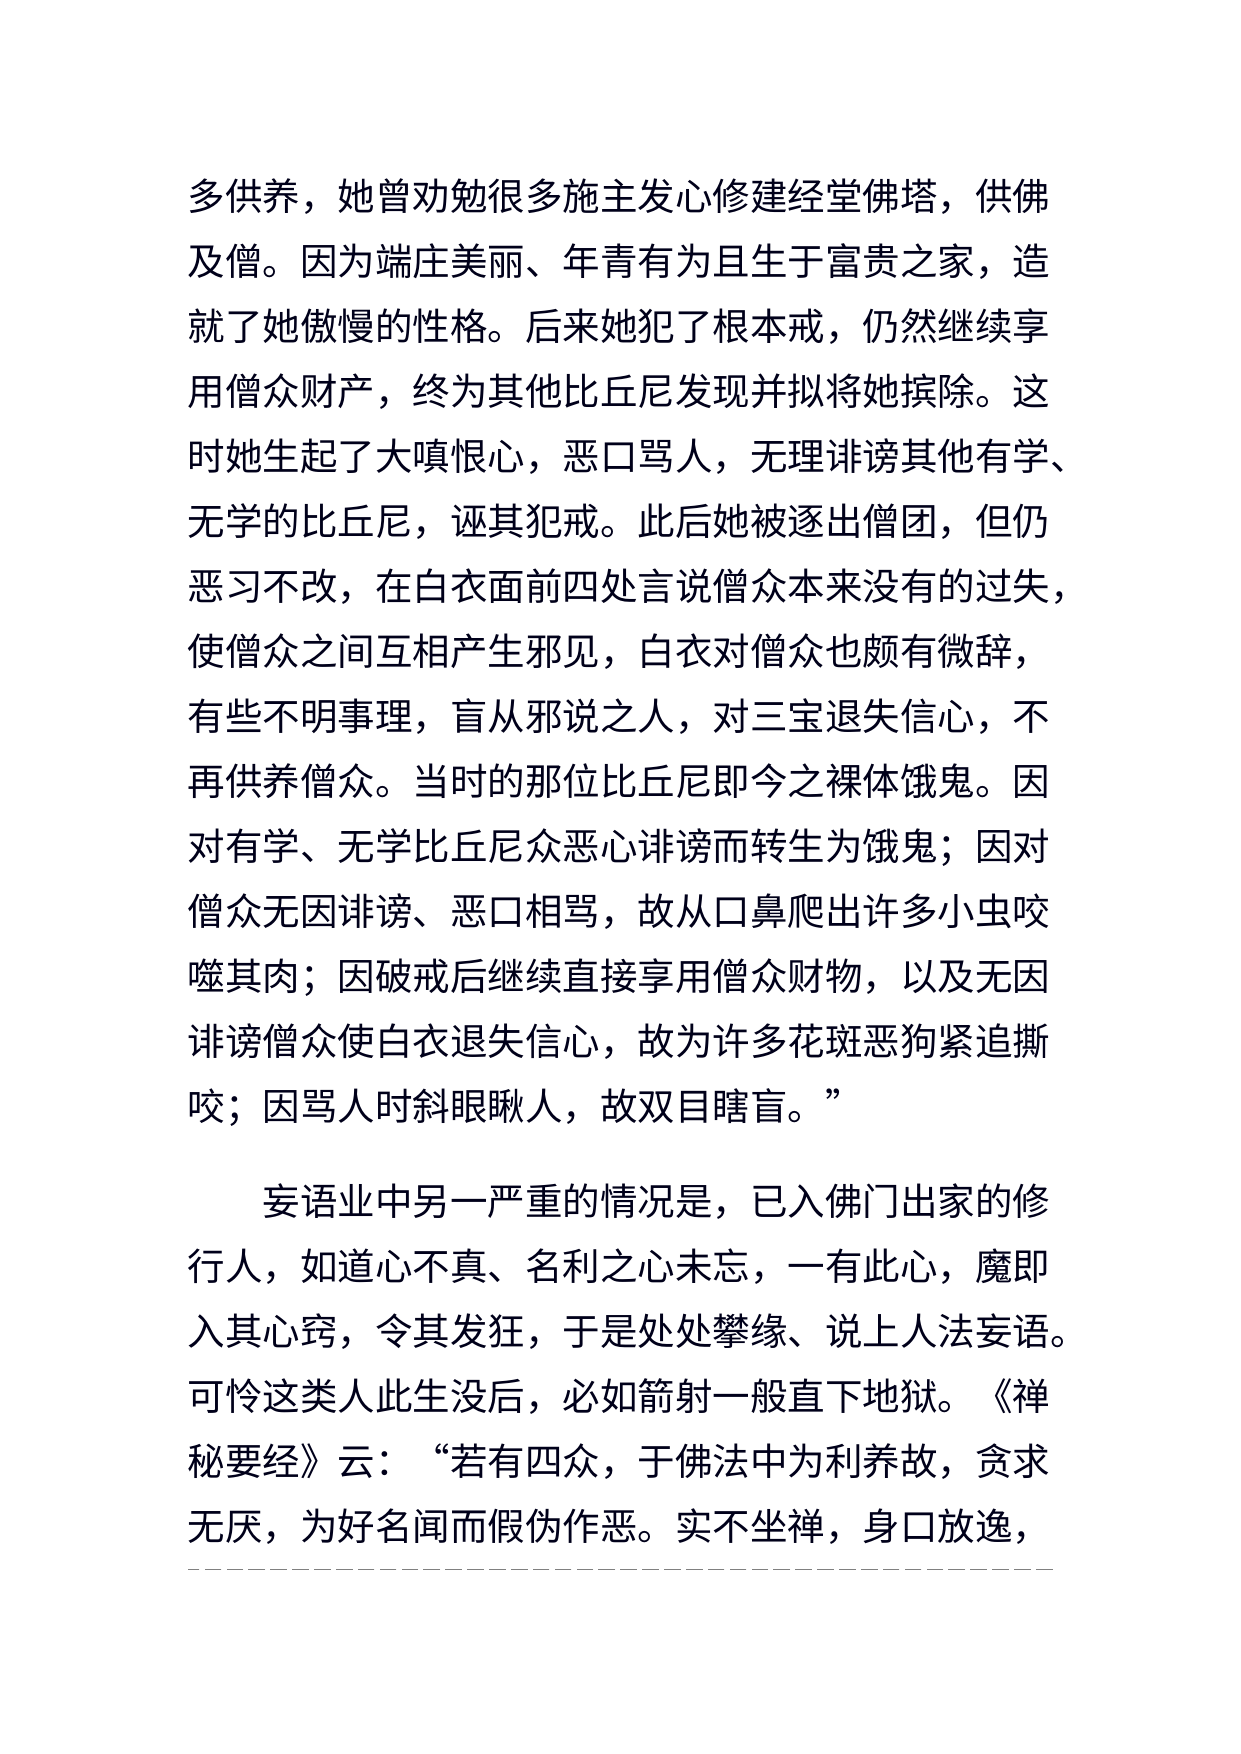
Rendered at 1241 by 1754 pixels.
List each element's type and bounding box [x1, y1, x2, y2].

text [187, 162, 1053, 1137]
text [187, 1166, 1053, 1570]
